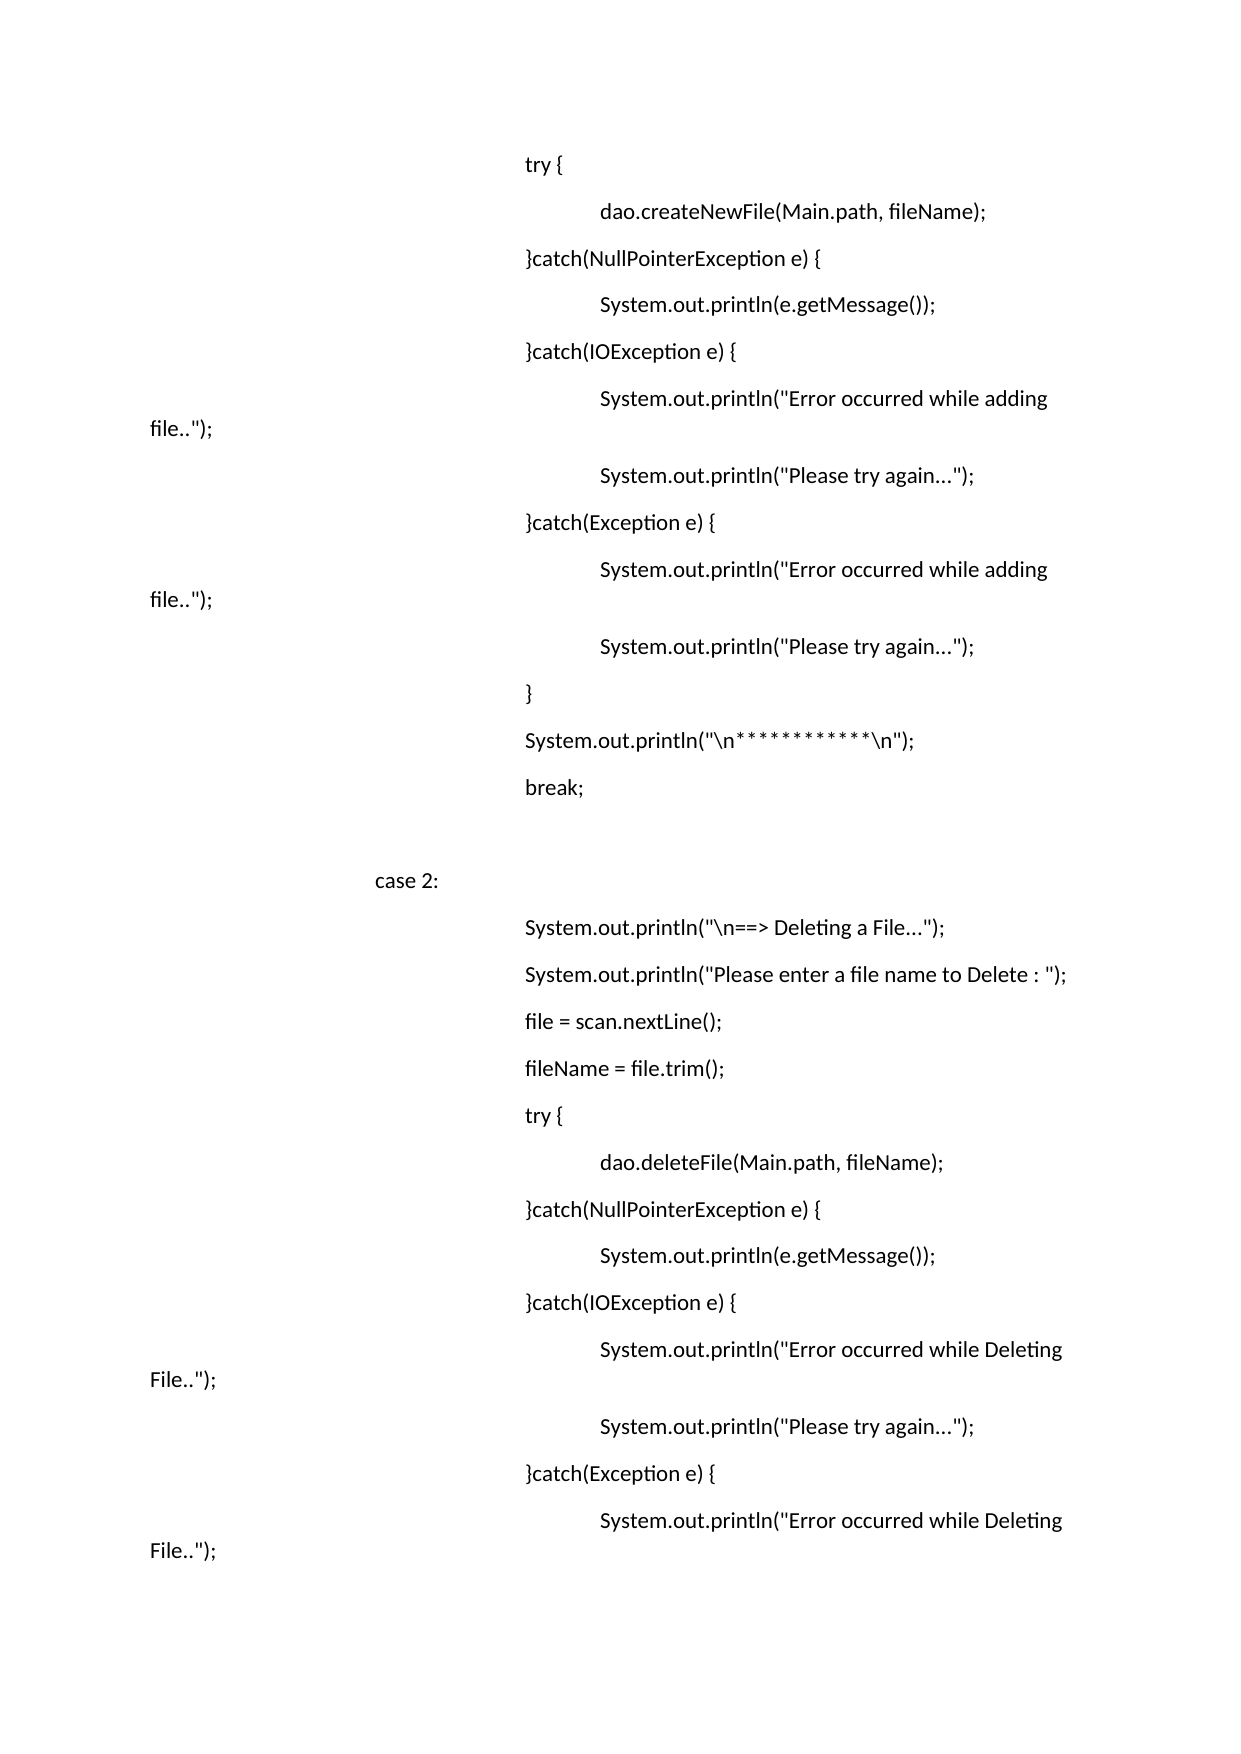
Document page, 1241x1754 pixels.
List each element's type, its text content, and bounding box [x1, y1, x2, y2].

text }catch(Exception e) { [150, 1459, 1090, 1487]
text System.out.println("Error occurred while Deleting File.."); [150, 1506, 1090, 1564]
text System.out.println("Error occurred while Deleting File.."); [150, 1335, 1090, 1394]
text }catch(Exception e) { [150, 508, 1090, 536]
text }catch(NullPointerException e) { [150, 1195, 1090, 1223]
text System.out.println("Please enter a file name to Delete : "); [150, 960, 1090, 988]
text fileName = file.trim(); [150, 1054, 1090, 1082]
text file = scan.nextLine(); [150, 1007, 1090, 1035]
text }catch(IOException e) { [150, 1288, 1090, 1317]
text dao.createNewFile(Main.path, fileName); [150, 197, 1090, 225]
text try { [150, 150, 1090, 178]
text System.out.println("\n************\n"); [150, 726, 1090, 754]
text System.out.println("Please try again..."); [150, 632, 1090, 660]
text break; [150, 773, 1090, 801]
text System.out.println("\n==> Deleting a File..."); [150, 913, 1090, 942]
text }catch(NullPointerException e) { [150, 244, 1090, 272]
text System.out.println(e.getMessage()); [150, 1242, 1090, 1270]
text System.out.println("Error occurred while adding file.."); [150, 384, 1090, 443]
text System.out.println("Error occurred while adding file.."); [150, 555, 1090, 613]
text }catch(IOException e) { [150, 337, 1090, 366]
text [150, 1412, 1090, 1441]
text System.out.println("Please try again..."); [150, 461, 1090, 489]
text case 2: [150, 867, 1090, 895]
text dao.deleteFile(Main.path, fileName); [150, 1148, 1090, 1176]
text System.out.println(e.getMessage()); [150, 291, 1090, 319]
text try { [150, 1101, 1090, 1129]
text } [150, 679, 1090, 707]
